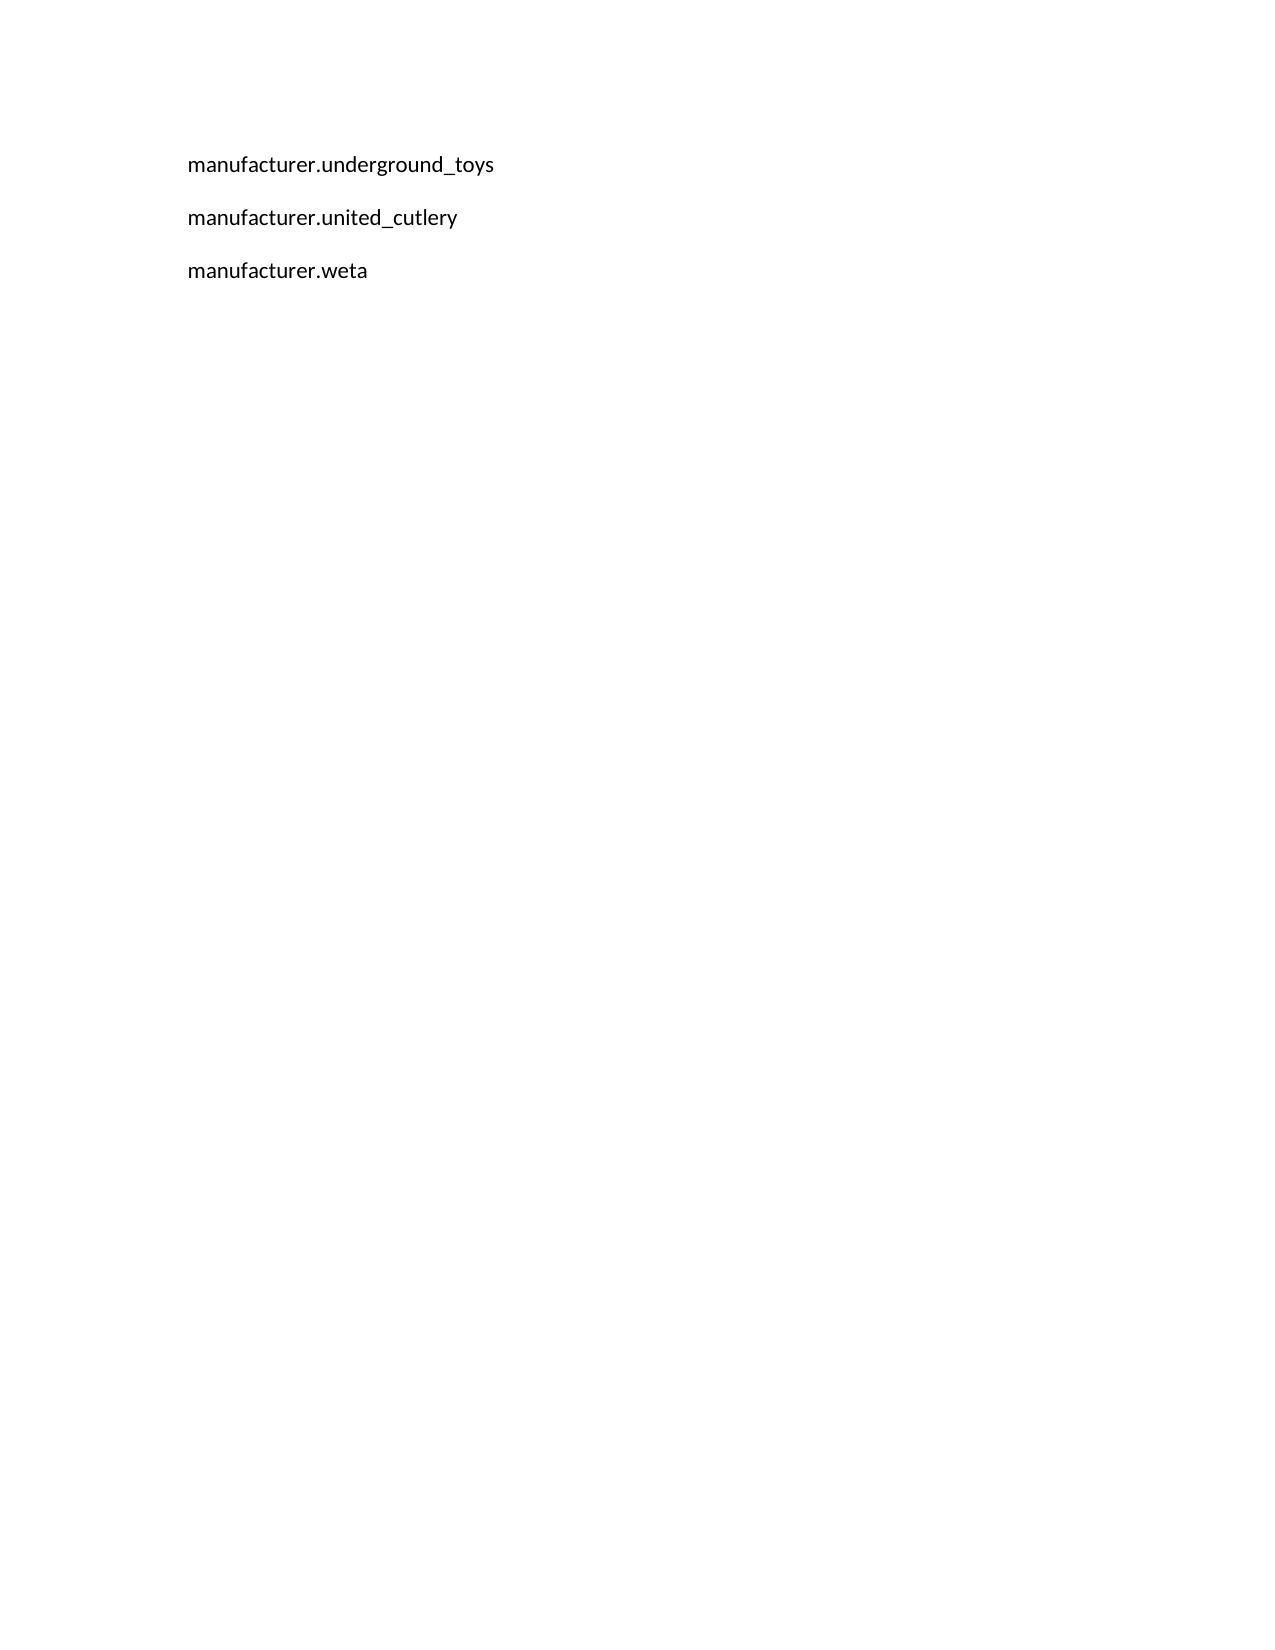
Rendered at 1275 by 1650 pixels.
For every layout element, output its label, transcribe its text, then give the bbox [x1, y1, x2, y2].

text manufacturer.underground_toys [187, 150, 1125, 178]
text manufacturer.united_cutlery [187, 203, 1125, 231]
text manufacturer.weta [187, 256, 1125, 284]
